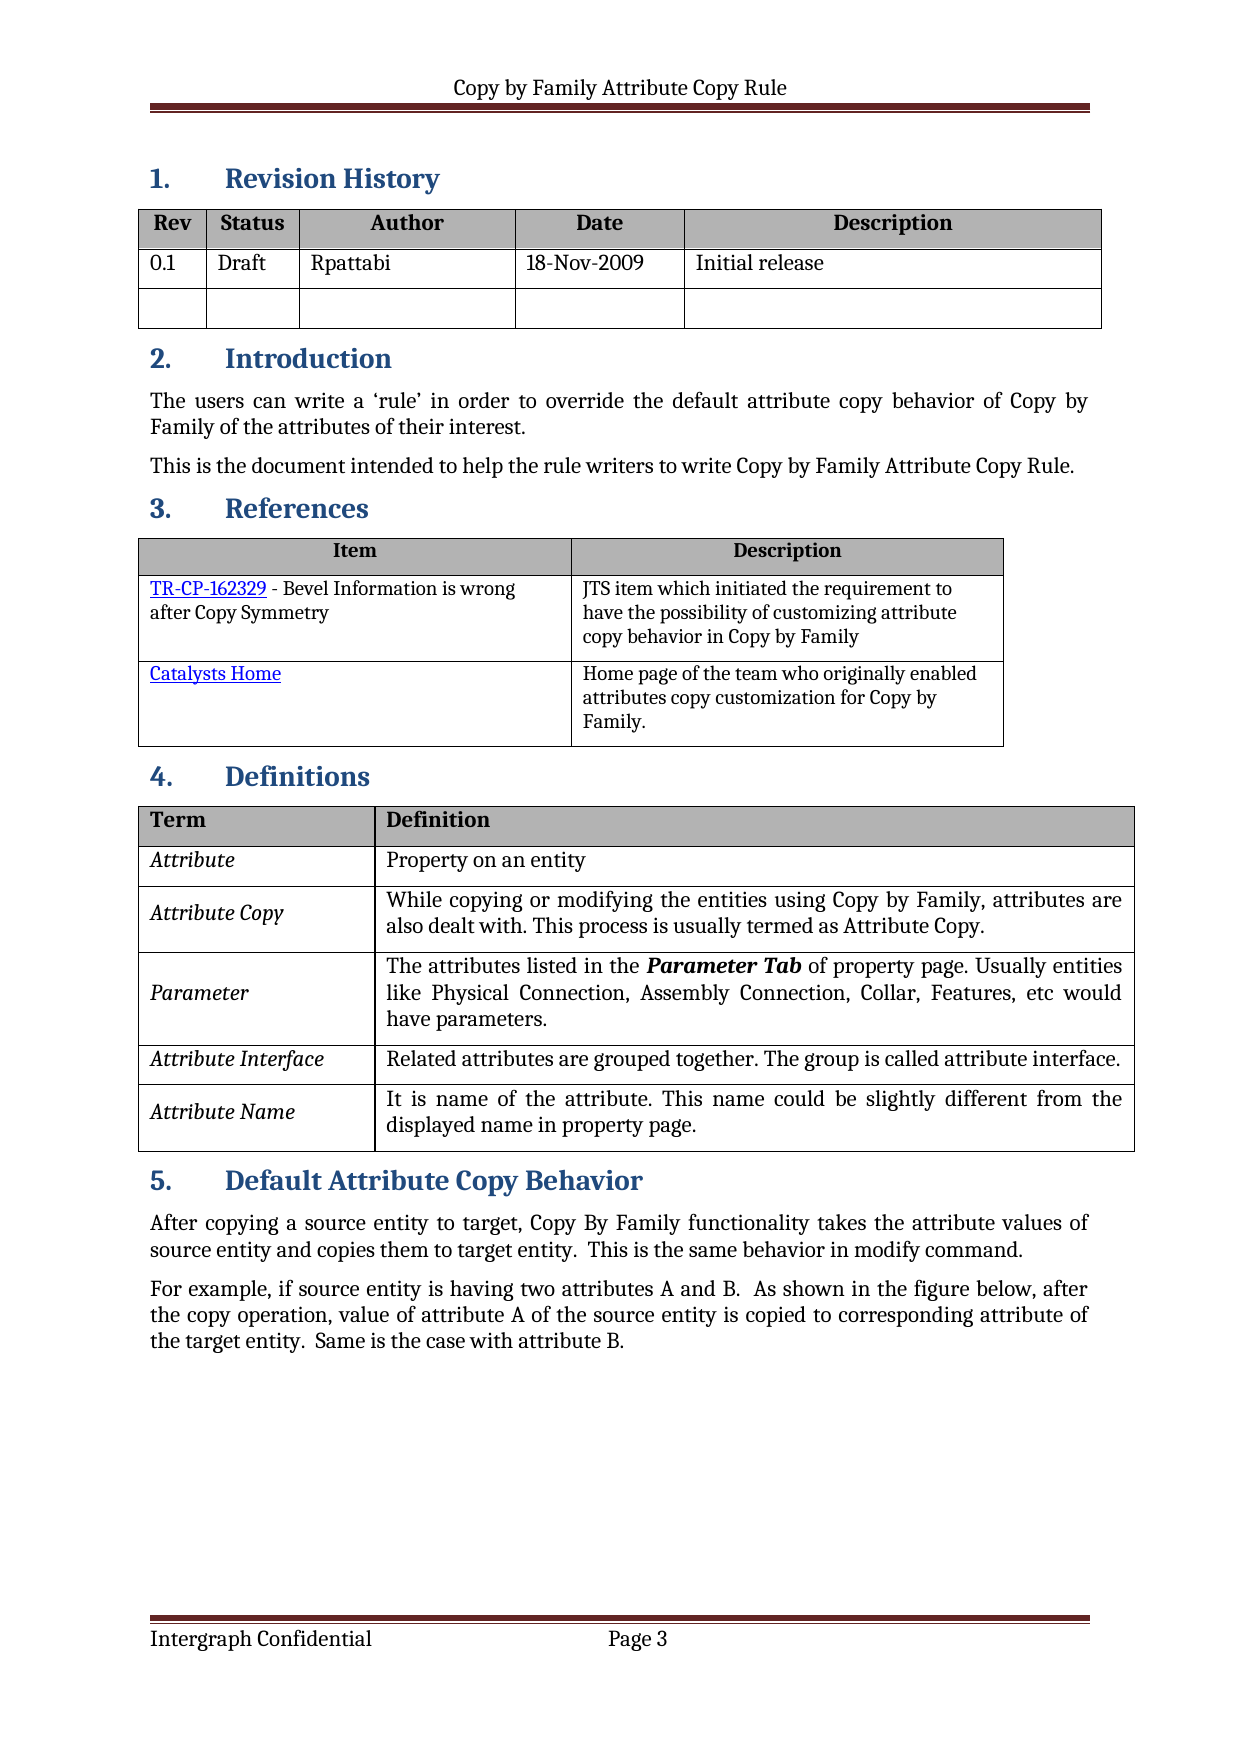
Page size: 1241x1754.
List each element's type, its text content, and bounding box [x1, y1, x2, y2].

subtitle Introduction [150, 342, 1090, 375]
table_cell Catalysts Home [139, 662, 571, 746]
table_cell While copying or modifying the entities using Copy by Family, attributes are also dealt with. This process is usually termed as Attribute Copy. [376, 887, 1134, 952]
table_cell Initial release [685, 250, 1101, 288]
subtitle Default Attribute Copy Behavior [150, 1164, 1090, 1198]
table_cell Rpattabi [300, 250, 515, 288]
table_cell JTS item which initiated the requirement to have the possibility of customizing attribute copy behavior in Copy by Family [572, 576, 1003, 661]
table_cell Attribute Interface [139, 1046, 374, 1084]
table_header Description [572, 539, 1003, 575]
table_header Author [300, 210, 515, 248]
table_cell Attribute Name [139, 1085, 374, 1151]
table_cell Home page of the team who originally enabled attributes copy customization for Copy by Family. [572, 662, 1003, 746]
table_cell Attribute [139, 847, 374, 886]
table_cell Property on an entity [376, 847, 1134, 886]
subtitle References [150, 492, 1090, 525]
table_cell [207, 289, 299, 328]
table_cell [139, 289, 206, 328]
table_header Definition [376, 807, 1134, 846]
subtitle Revision History [150, 162, 1090, 196]
subtitle Definitions [150, 760, 1090, 793]
text This is the document intended to help the rule writers to write Copy by Family Attribute Copy Rule. [150, 453, 1090, 479]
table_cell Attribute Copy [139, 887, 374, 952]
text After copying a source entity to target, Copy By Family functionality takes the attribute values of source entity and copies them to target entity. This is the same behavior in modify command. [150, 1210, 1090, 1263]
table_cell [300, 289, 515, 328]
table_cell The attributes listed in the Parameter Tab of property page. Usually entities like Physical Connection, Assembly Connection, Collar, Features, etc would have parameters. [376, 953, 1134, 1044]
table_cell 0.1 [139, 250, 206, 288]
table_cell [685, 289, 1101, 328]
table_cell Draft [207, 250, 299, 288]
text For example, if source entity is having two attributes A and B. As shown in the figure below, after the copy operation, value of attribute A of the source entity is copied to corresponding attribute of the target entity. Same is the case with attribute B. [150, 1275, 1090, 1354]
table_cell Parameter [139, 953, 374, 1044]
table_cell Related attributes are grouped together. The group is called attribute interface. [376, 1046, 1134, 1084]
table_header Term [139, 807, 374, 846]
table_header Date [516, 210, 684, 248]
text The users can write a ‘rule’ in order to override the default attribute copy behavior of Copy by Family of the attributes of their interest. [150, 388, 1090, 441]
table_cell 18-Nov-2009 [516, 250, 684, 288]
table_header Status [207, 210, 299, 248]
table_header Item [139, 539, 571, 575]
table_cell [516, 289, 684, 328]
table_cell It is name of the attribute. This name could be slightly different from the displayed name in property page. [376, 1085, 1134, 1151]
table_header Description [685, 210, 1101, 248]
table_cell TR-CP-162329 - Bevel Information is wrong after Copy Symmetry [139, 576, 571, 661]
table_header Rev [139, 210, 206, 248]
